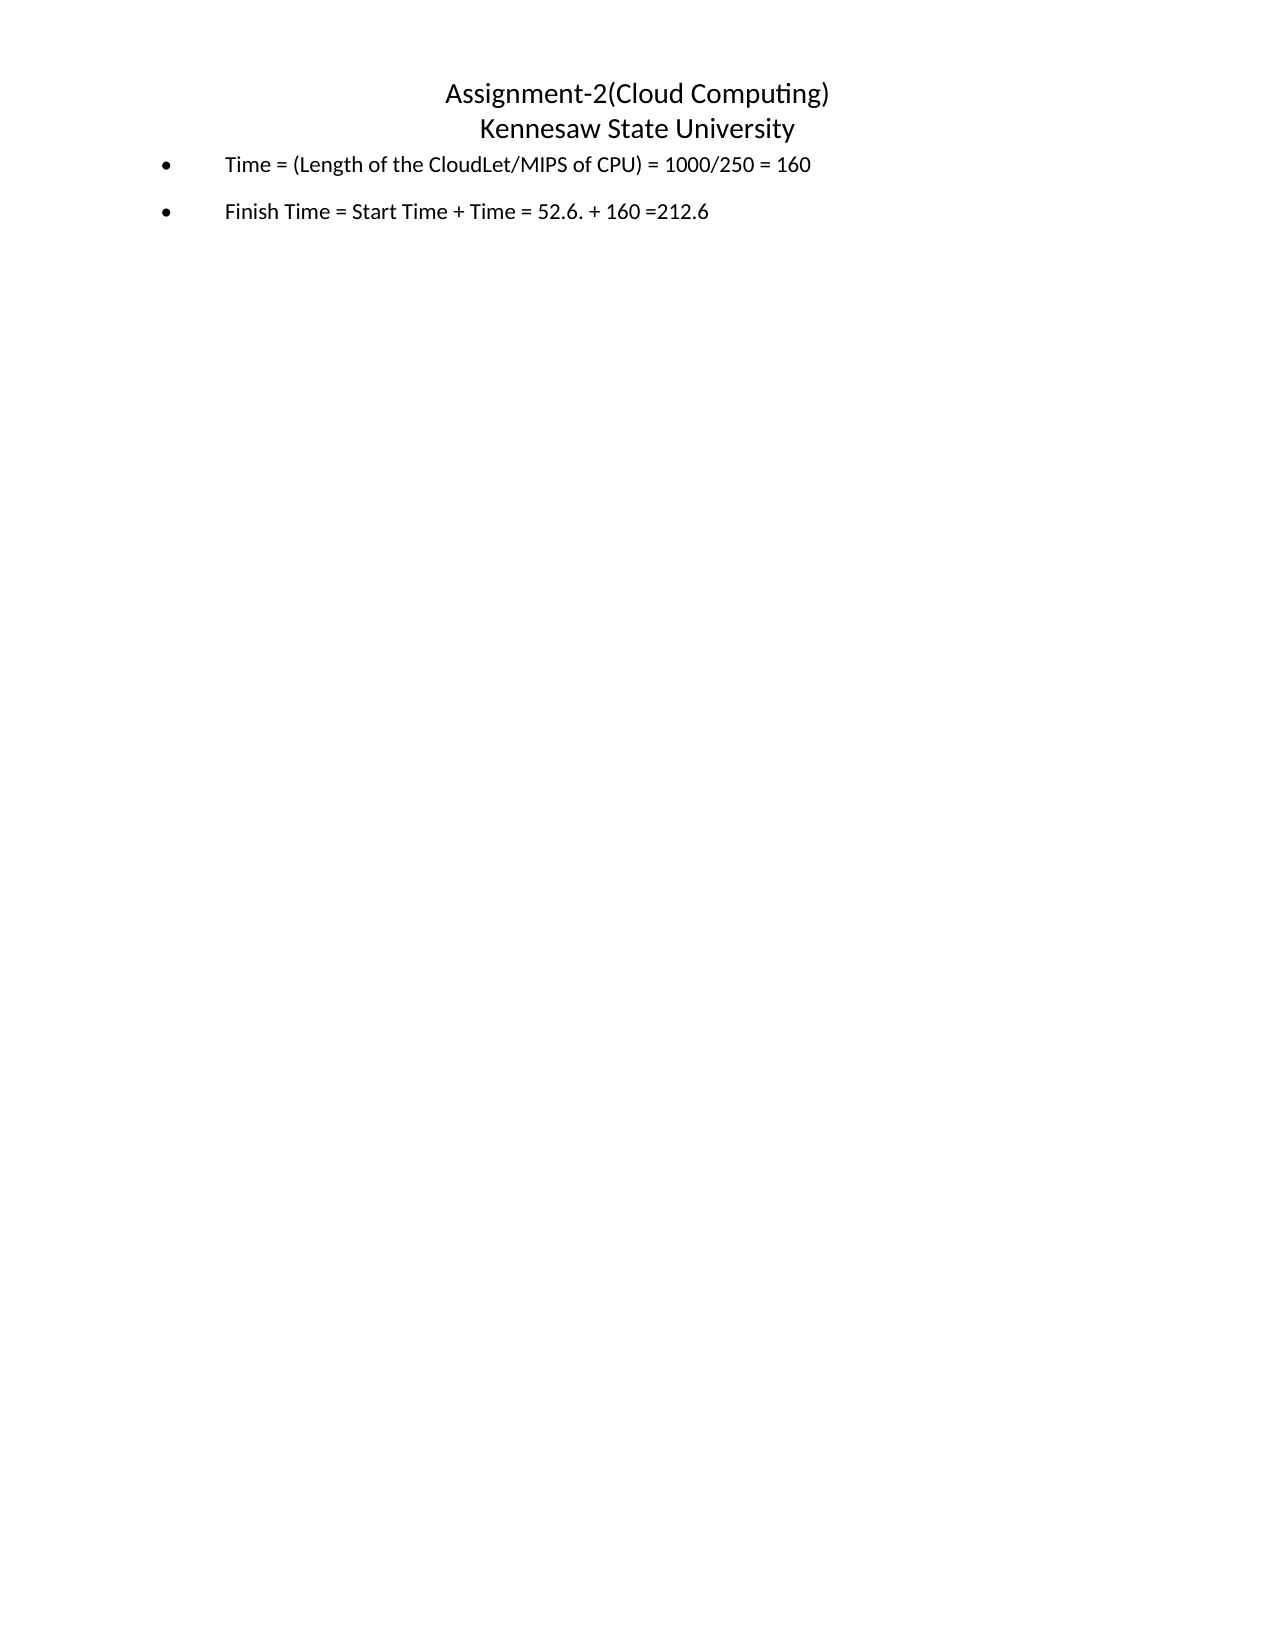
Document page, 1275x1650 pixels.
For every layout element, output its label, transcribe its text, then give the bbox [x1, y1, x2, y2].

text • Finish Time = Start Time + Time = 52.6. + 160 =212.6 [160, 197, 1125, 225]
text • Time = (Length of the CloudLet/MIPS of CPU) = 1000/250 = 160 [160, 150, 1125, 178]
